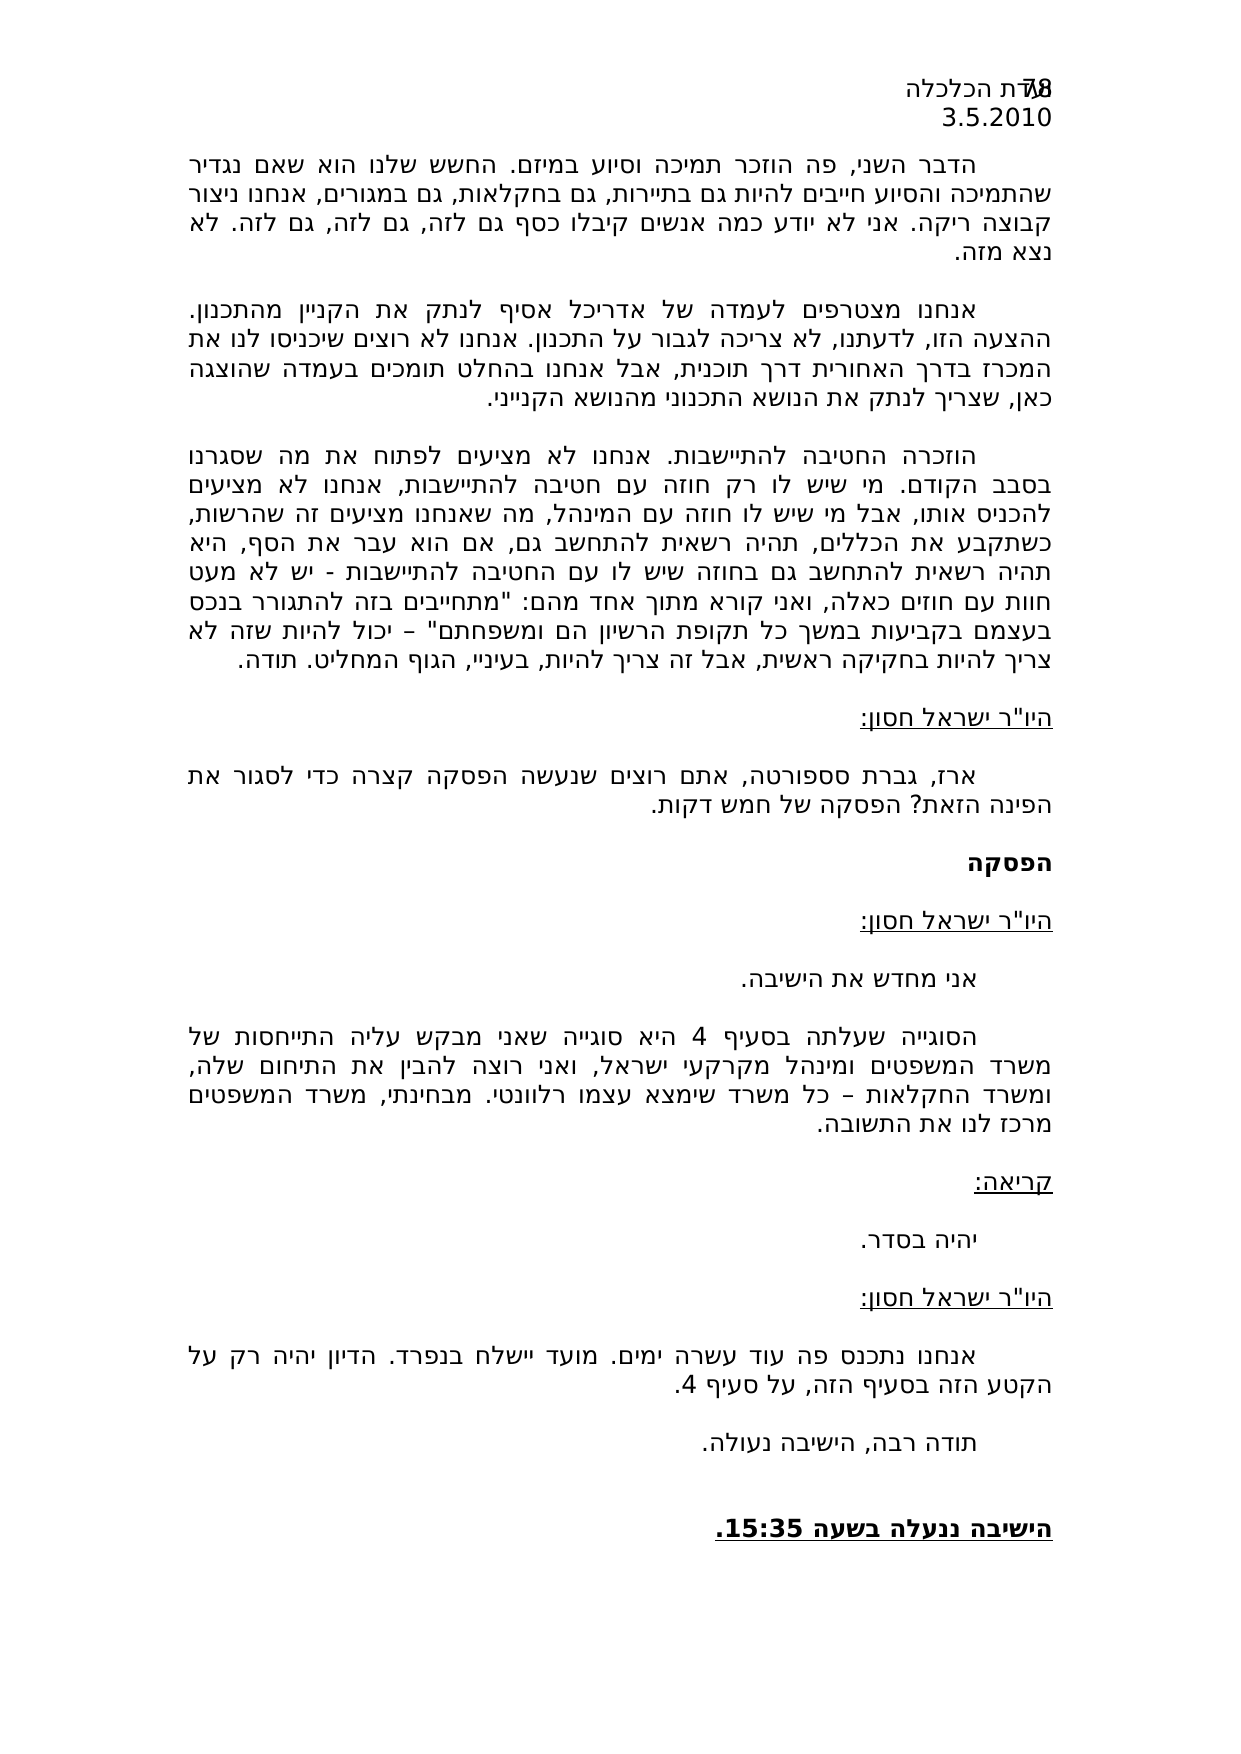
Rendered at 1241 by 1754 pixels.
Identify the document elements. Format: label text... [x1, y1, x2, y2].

text יהיה בסדר. [187, 1225, 1053, 1254]
text תודה רבה, הישיבה נעולה. [187, 1428, 1053, 1457]
text היו"ר ישראל חסון: [187, 1283, 1053, 1312]
text הדבר השני, פה הוזכר תמיכה וסיוע במיזם. החשש שלנו הוא שאם נגדיר שהתמיכה והסיוע חייבים להיות גם בתיירות, גם בחקלאות, גם במגורים, אנחנו ניצור קבוצה ריקה. אני לא יודע כמה אנשים קיבלו כסף גם לזה, גם לזה, גם לזה. לא נצא מזה. [187, 150, 1053, 267]
text אני מחדש את הישיבה. [187, 964, 1053, 993]
text אנחנו מצטרפים לעמדה של אדריכל אסיף לנתק את הקניין מהתכנון. ההצעה הזו, לדעתנו, לא צריכה לגבור על התכנון. אנחנו לא רוצים שיכניסו לנו את המכרז בדרך האחורית דרך תוכנית, אבל אנחנו בהחלט תומכים בעמדה שהוצגה כאן, שצריך לנתק את הנושא התכנוני מהנושא הקנייני. [187, 295, 1053, 412]
text הסוגייה שעלתה בסעיף 4 היא סוגייה שאני מבקש עליה התייחסות של משרד המשפטים ומינהל מקרקעי ישראל, ואני רוצה להבין את התיחום שלה, ומשרד החקלאות – כל משרד שימצא עצמו רלוונטי. מבחינתי, משרד המשפטים מרכז לנו את התשובה. [187, 1022, 1053, 1138]
text אנחנו נתכנס פה עוד עשרה ימים. מועד יישלח בנפרד. הדיון יהיה רק על הקטע הזה בסעיף הזה, על סעיף 4. [187, 1341, 1053, 1399]
text קריאה: [187, 1167, 1053, 1196]
text היו"ר ישראל חסון: [187, 703, 1053, 732]
text הוזכרה החטיבה להתיישבות. אנחנו לא מציעים לפתוח את מה שסגרנו בסבב הקודם. מי שיש לו רק חוזה עם חטיבה להתיישבות, אנחנו לא מציעים להכניס אותו, אבל מי שיש לו חוזה עם המינהל, מה שאנחנו מציעים זה שהרשות, כשתקבע את הכללים, תהיה רשאית להתחשב גם, אם הוא עבר את הסף, היא תהיה רשאית להתחשב גם בחוזה שיש לו עם החטיבה להתיישבות - יש לא מעט חוות עם חוזים כאלה, ואני קורא מתוך אחד מהם: "מתחייבים בזה להתגורר בנכס בעצמם בקביעות במשך כל תקופת הרשיון הם ומשפחתם" – יכול להיות שזה לא צריך להיות בחקיקה ראשית, אבל זה צריך להיות, בעיניי, הגוף המחליט. תודה. [187, 441, 1053, 674]
text היו"ר ישראל חסון: [187, 906, 1053, 935]
text הפסקה [187, 848, 1053, 877]
text ארז, גברת סספורטה, אתם רוצים שנעשה הפסקה קצרה כדי לסגור את הפינה הזאת? הפסקה של חמש דקות. [187, 761, 1053, 819]
text הישיבה ננעלה בשעה 15:35. [187, 1514, 1053, 1544]
